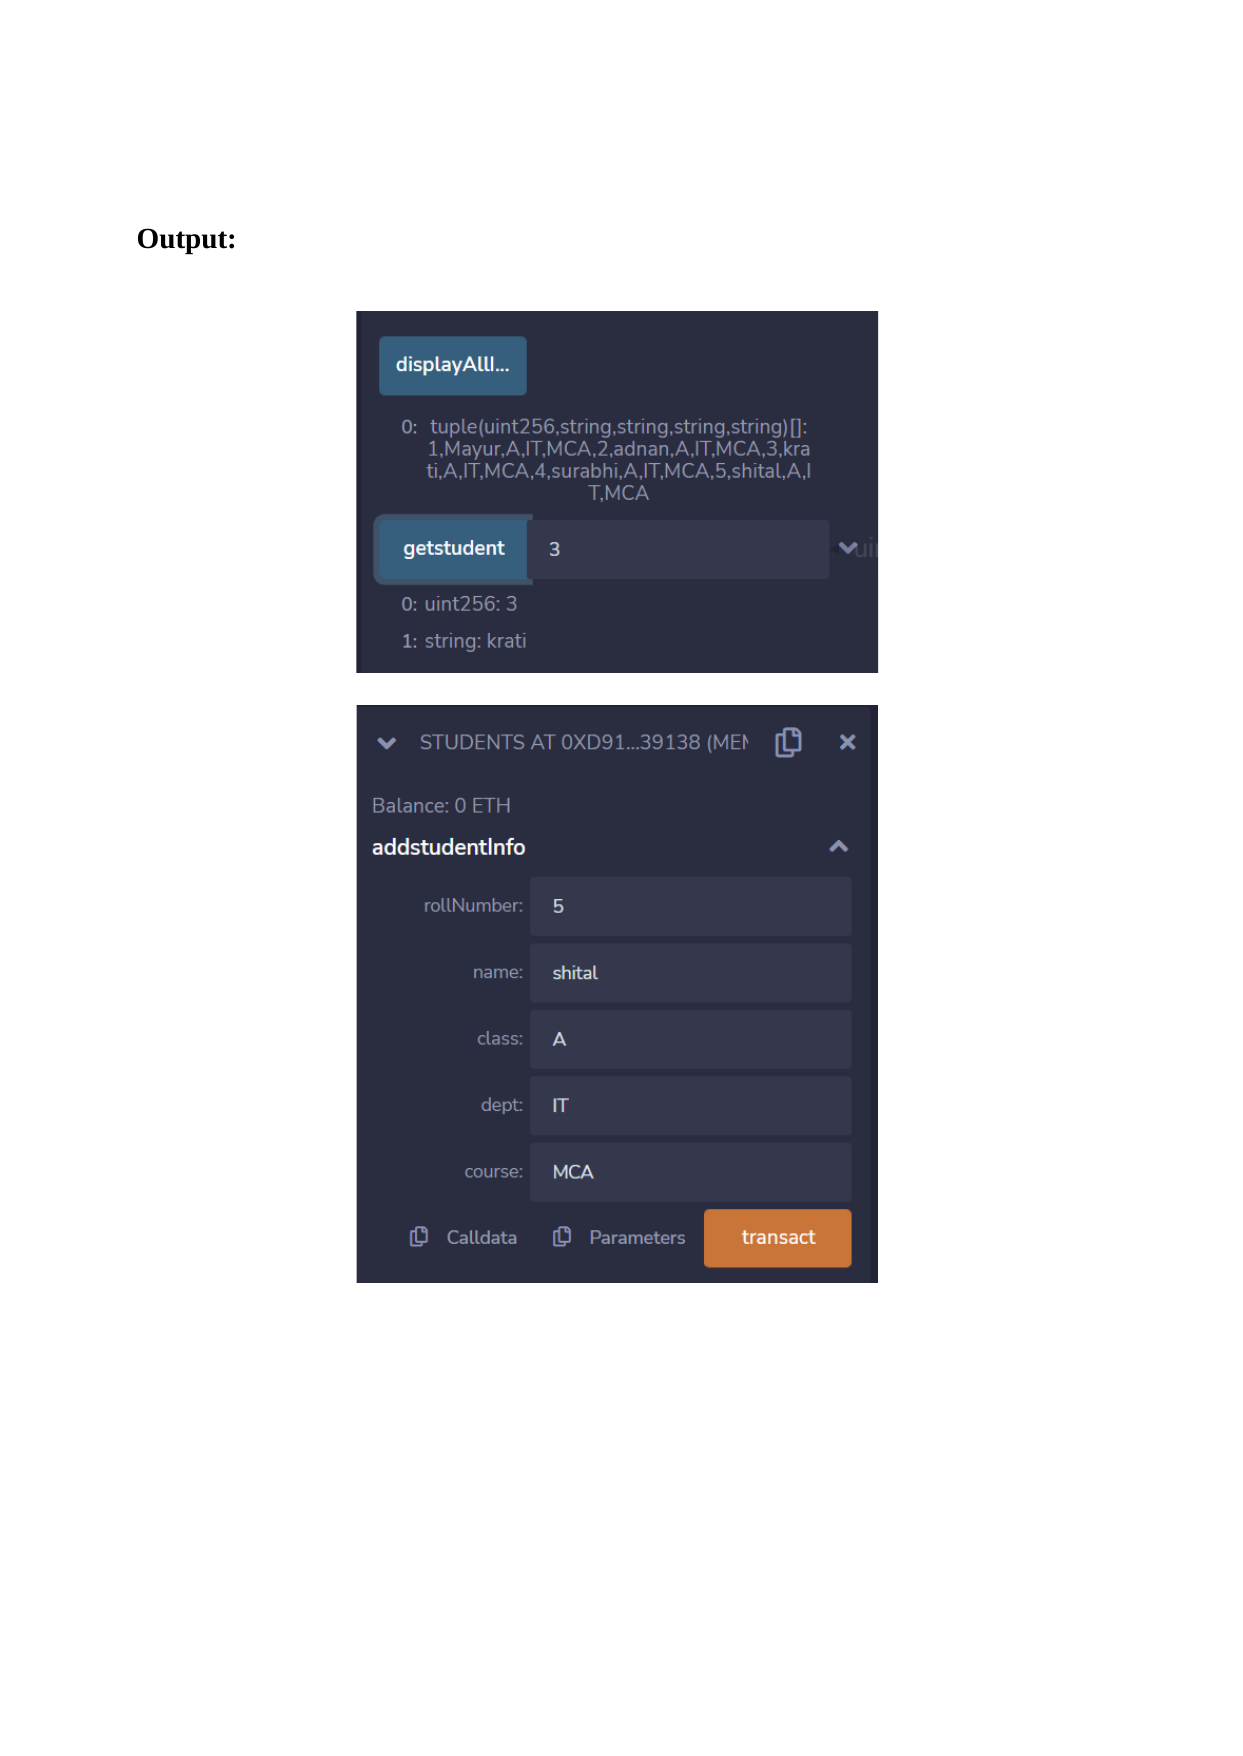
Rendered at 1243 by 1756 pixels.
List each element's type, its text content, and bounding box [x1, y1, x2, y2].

picture [356, 311, 879, 673]
text Output: [135, 221, 1099, 255]
picture [356, 705, 878, 1283]
